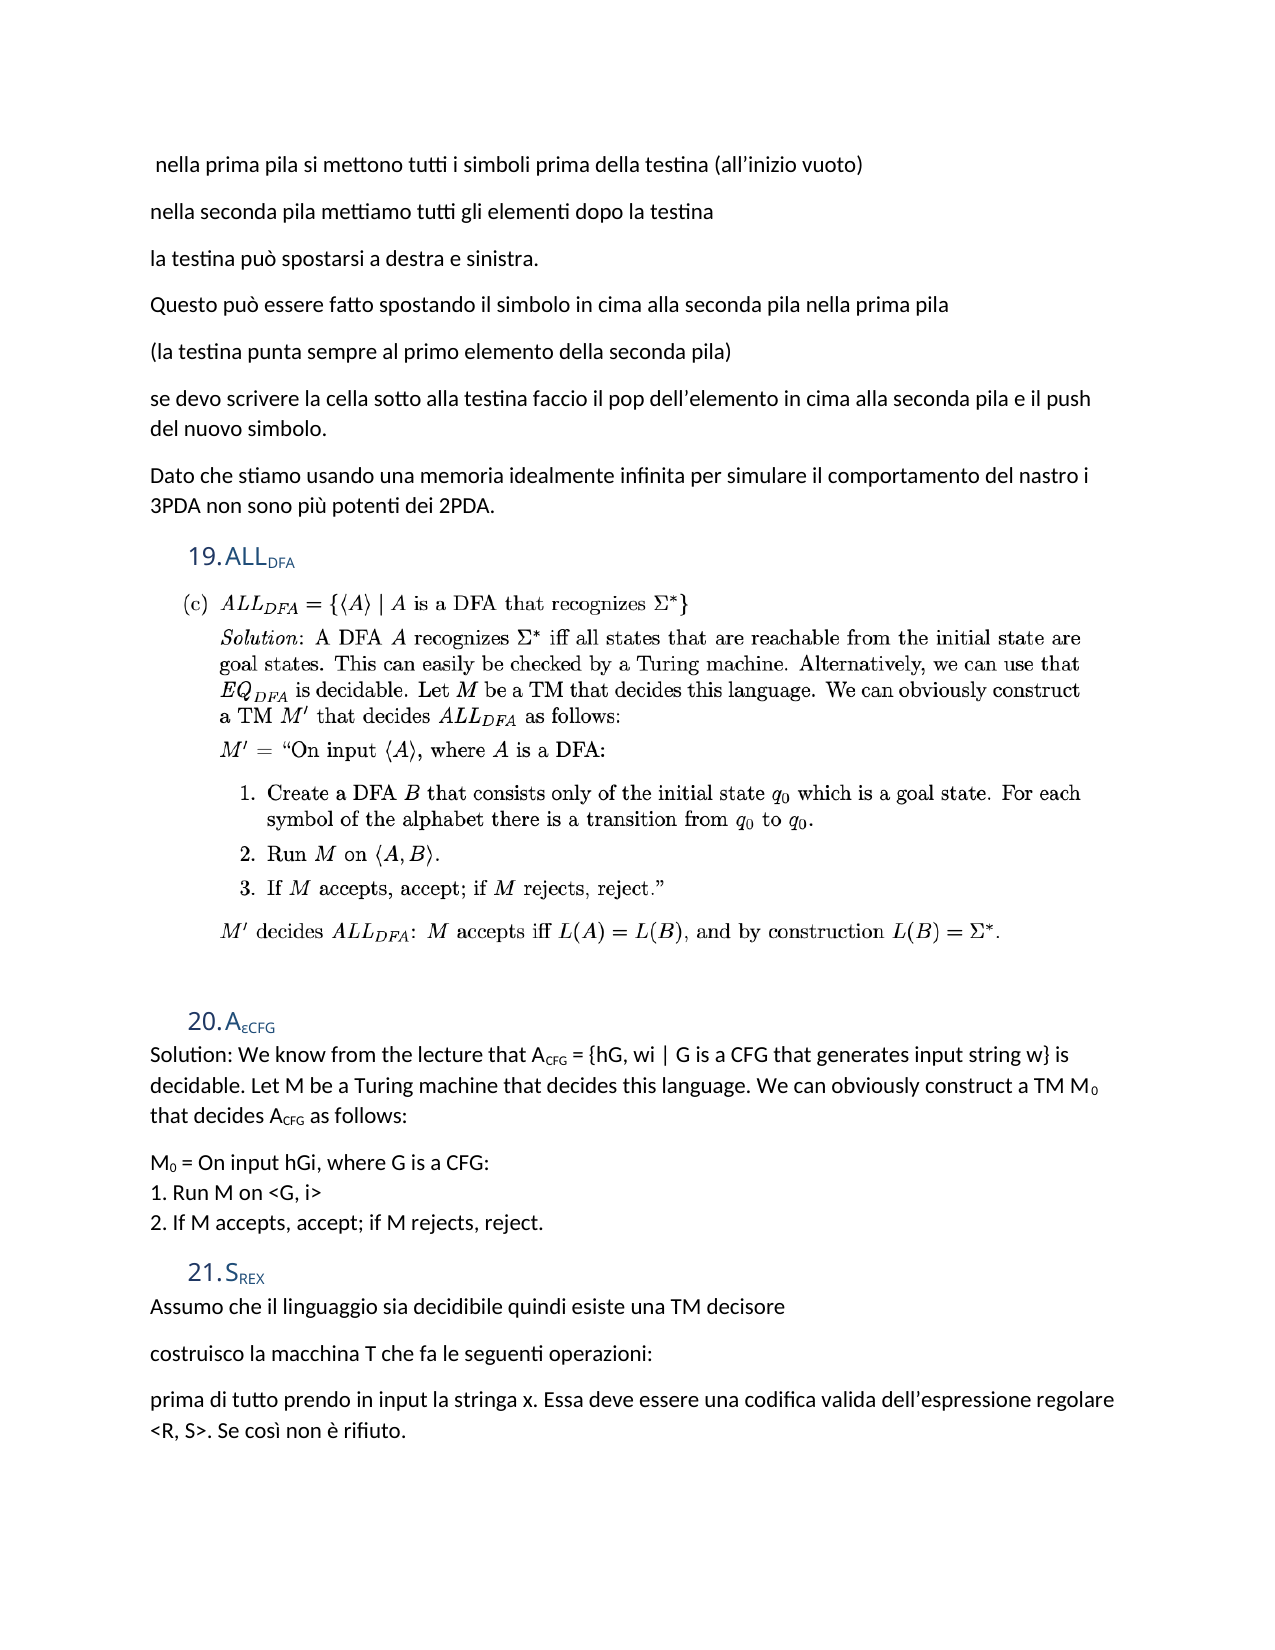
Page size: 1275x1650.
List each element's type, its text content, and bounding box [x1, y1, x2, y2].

text se devo scrivere la cella sotto alla testina faccio il pop dell’elemento in cima alla seconda pila e il push del nuovo simbolo. [150, 384, 1125, 443]
text Solution: We know from the lecture that ACFG = {hG, wi | G is a CFG that generates input string w} is decidable. Let M be a Turing machine that decides this language. We can obviously construct a TM M0 that decides ACFG as follows: [150, 1041, 1125, 1129]
subtitle SREX [187, 1255, 1125, 1289]
text Dato che stiamo usando una memoria idealmente infinita per simulare il comportamento del nastro i 3PDA non sono più potenti dei 2PDA. [150, 461, 1125, 520]
text Questo può essere fatto spostando il simbolo in cima alla seconda pila nella prima pila [150, 291, 1125, 319]
text nella prima pila si mettono tutti i simboli prima della testina (all’inizio vuoto) [150, 150, 1125, 178]
text prima di tutto prendo in input la stringa x. Essa deve essere una codifica valida dell’espressione regolare <R, S>. Se così non è rifiuto. [150, 1386, 1125, 1444]
text Assumo che il linguaggio sia decidibile quindi esiste una TM decisore [150, 1292, 1125, 1320]
text nella seconda pila mettiamo tutti gli elementi dopo la testina [150, 197, 1125, 225]
text la testina può spostarsi a destra e sinistra. [150, 244, 1125, 272]
subtitle ALLDFA [187, 538, 1125, 573]
text M0 = On input hGi, where G is a CFG: 1. Run M on <G, i> 2. If M accepts, accept; if M rejects, reject. [150, 1148, 1125, 1236]
subtitle AεCFG [187, 1004, 1125, 1038]
text costruisco la macchina T che fa le seguenti operazioni: [150, 1339, 1125, 1367]
text (la testina punta sempre al primo elemento della seconda pila) [150, 337, 1125, 366]
